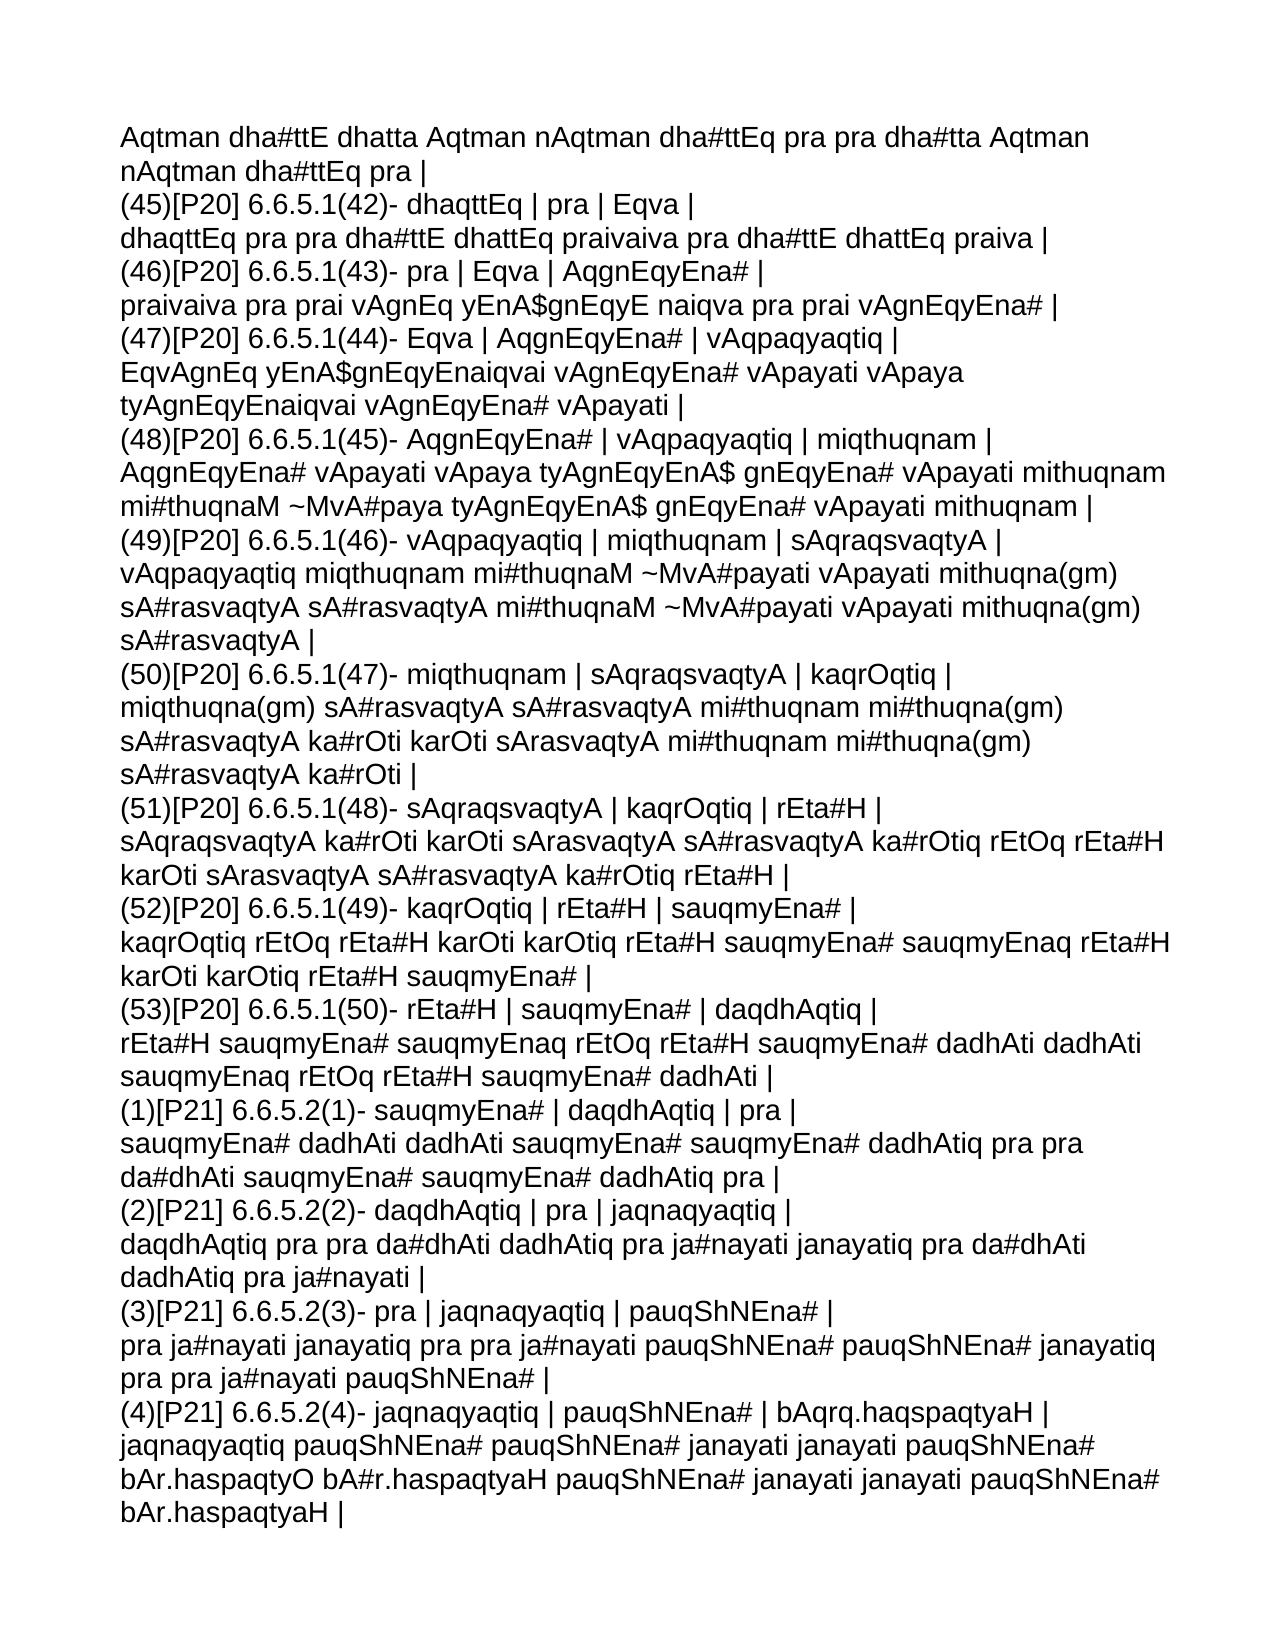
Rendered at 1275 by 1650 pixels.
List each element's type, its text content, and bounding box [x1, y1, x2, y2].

text AqgnEqyEna# vApayati vApaya tyAgnEqyEnA$ gnEqyEna# vApayati mithuqnam mi#thuqnaM ~MvA#paya tyAgnEqyEnA$ gnEqyEna# vApayati mithuqnam | [120, 455, 1200, 522]
text kaqrOqtiq rEtOq rEta#H karOti karOtiq rEta#H sauqmyEna# sauqmyEnaq rEta#H karOti karOtiq rEta#H sauqmyEna# | [120, 925, 1200, 992]
text (4)[P21] 6.6.5.2(4)- jaqnaqyaqtiq | pauqShNEna# | bAqrq.haqspaqtyaH | [120, 1394, 1200, 1428]
text (45)[P20] 6.6.5.1(42)- dhaqttEq | pra | Eqva | [120, 187, 1200, 221]
text (50)[P20] 6.6.5.1(47)- miqthuqnam | sAqraqsvaqtyA | kaqrOqtiq | [120, 657, 1200, 690]
text (3)[P21] 6.6.5.2(3)- pra | jaqnaqyaqtiq | pauqShNEna# | [120, 1294, 1200, 1327]
text vAqpaqyaqtiq miqthuqnam mi#thuqnaM ~MvA#payati vApayati mithuqna(gm) sA#rasvaqtyA sA#rasvaqtyA mi#thuqnaM ~MvA#payati vApayati mithuqna(gm) sA#rasvaqtyA | [120, 556, 1200, 657]
text Aqtman dha#ttE dhatta Aqtman nAqtman dha#ttEq pra pra dha#tta Aqtman nAqtman dha#ttEq pra | [120, 120, 1200, 187]
text miqthuqna(gm) sA#rasvaqtyA sA#rasvaqtyA mi#thuqnam mi#thuqna(gm) sA#rasvaqtyA ka#rOti karOti sArasvaqtyA mi#thuqnam mi#thuqna(gm) sA#rasvaqtyA ka#rOti | [120, 690, 1200, 791]
text (1)[P21] 6.6.5.2(1)- sauqmyEna# | daqdhAqtiq | pra | [120, 1093, 1200, 1126]
text (47)[P20] 6.6.5.1(44)- Eqva | AqgnEqyEna# | vAqpaqyaqtiq | [120, 321, 1200, 355]
text (2)[P21] 6.6.5.2(2)- daqdhAqtiq | pra | jaqnaqyaqtiq | [120, 1193, 1200, 1227]
text (51)[P20] 6.6.5.1(48)- sAqraqsvaqtyA | kaqrOqtiq | rEta#H | [120, 791, 1200, 824]
text sauqmyEna# dadhAti dadhAti sauqmyEna# sauqmyEna# dadhAtiq pra pra da#dhAti sauqmyEna# sauqmyEna# dadhAtiq pra | [120, 1126, 1200, 1193]
text jaqnaqyaqtiq pauqShNEna# pauqShNEna# janayati janayati pauqShNEna# bAr.haspaqtyO bA#r.haspaqtyaH pauqShNEna# janayati janayati pauqShNEna# bAr.haspaqtyaH | [120, 1428, 1200, 1529]
text daqdhAqtiq pra pra da#dhAti dadhAtiq pra ja#nayati janayatiq pra da#dhAti dadhAtiq pra ja#nayati | [120, 1227, 1200, 1294]
text rEta#H sauqmyEna# sauqmyEnaq rEtOq rEta#H sauqmyEna# dadhAti dadhAti sauqmyEnaq rEtOq rEta#H sauqmyEna# dadhAti | [120, 1026, 1200, 1093]
text (48)[P20] 6.6.5.1(45)- AqgnEqyEna# | vAqpaqyaqtiq | miqthuqnam | [120, 422, 1200, 455]
text praivaiva pra prai vAgnEq yEnA$gnEqyE naiqva pra prai vAgnEqyEna# | [120, 288, 1200, 321]
text (46)[P20] 6.6.5.1(43)- pra | Eqva | AqgnEqyEna# | [120, 254, 1200, 288]
text dhaqttEq pra pra dha#ttE dhattEq praivaiva pra dha#ttE dhattEq praiva | [120, 221, 1200, 254]
text (53)[P20] 6.6.5.1(50)- rEta#H | sauqmyEna# | daqdhAqtiq | [120, 992, 1200, 1026]
text sAqraqsvaqtyA ka#rOti karOti sArasvaqtyA sA#rasvaqtyA ka#rOtiq rEtOq rEta#H karOti sArasvaqtyA sA#rasvaqtyA ka#rOtiq rEta#H | [120, 824, 1200, 891]
text (52)[P20] 6.6.5.1(49)- kaqrOqtiq | rEta#H | sauqmyEna# | [120, 891, 1200, 925]
text (49)[P20] 6.6.5.1(46)- vAqpaqyaqtiq | miqthuqnam | sAqraqsvaqtyA | [120, 522, 1200, 556]
text EqvAgnEq yEnA$gnEqyEnaiqvai vAgnEqyEna# vApayati vApaya tyAgnEqyEnaiqvai vAgnEqyEna# vApayati | [120, 355, 1200, 422]
text pra ja#nayati janayatiq pra pra ja#nayati pauqShNEna# pauqShNEna# janayatiq pra pra ja#nayati pauqShNEna# | [120, 1327, 1200, 1394]
